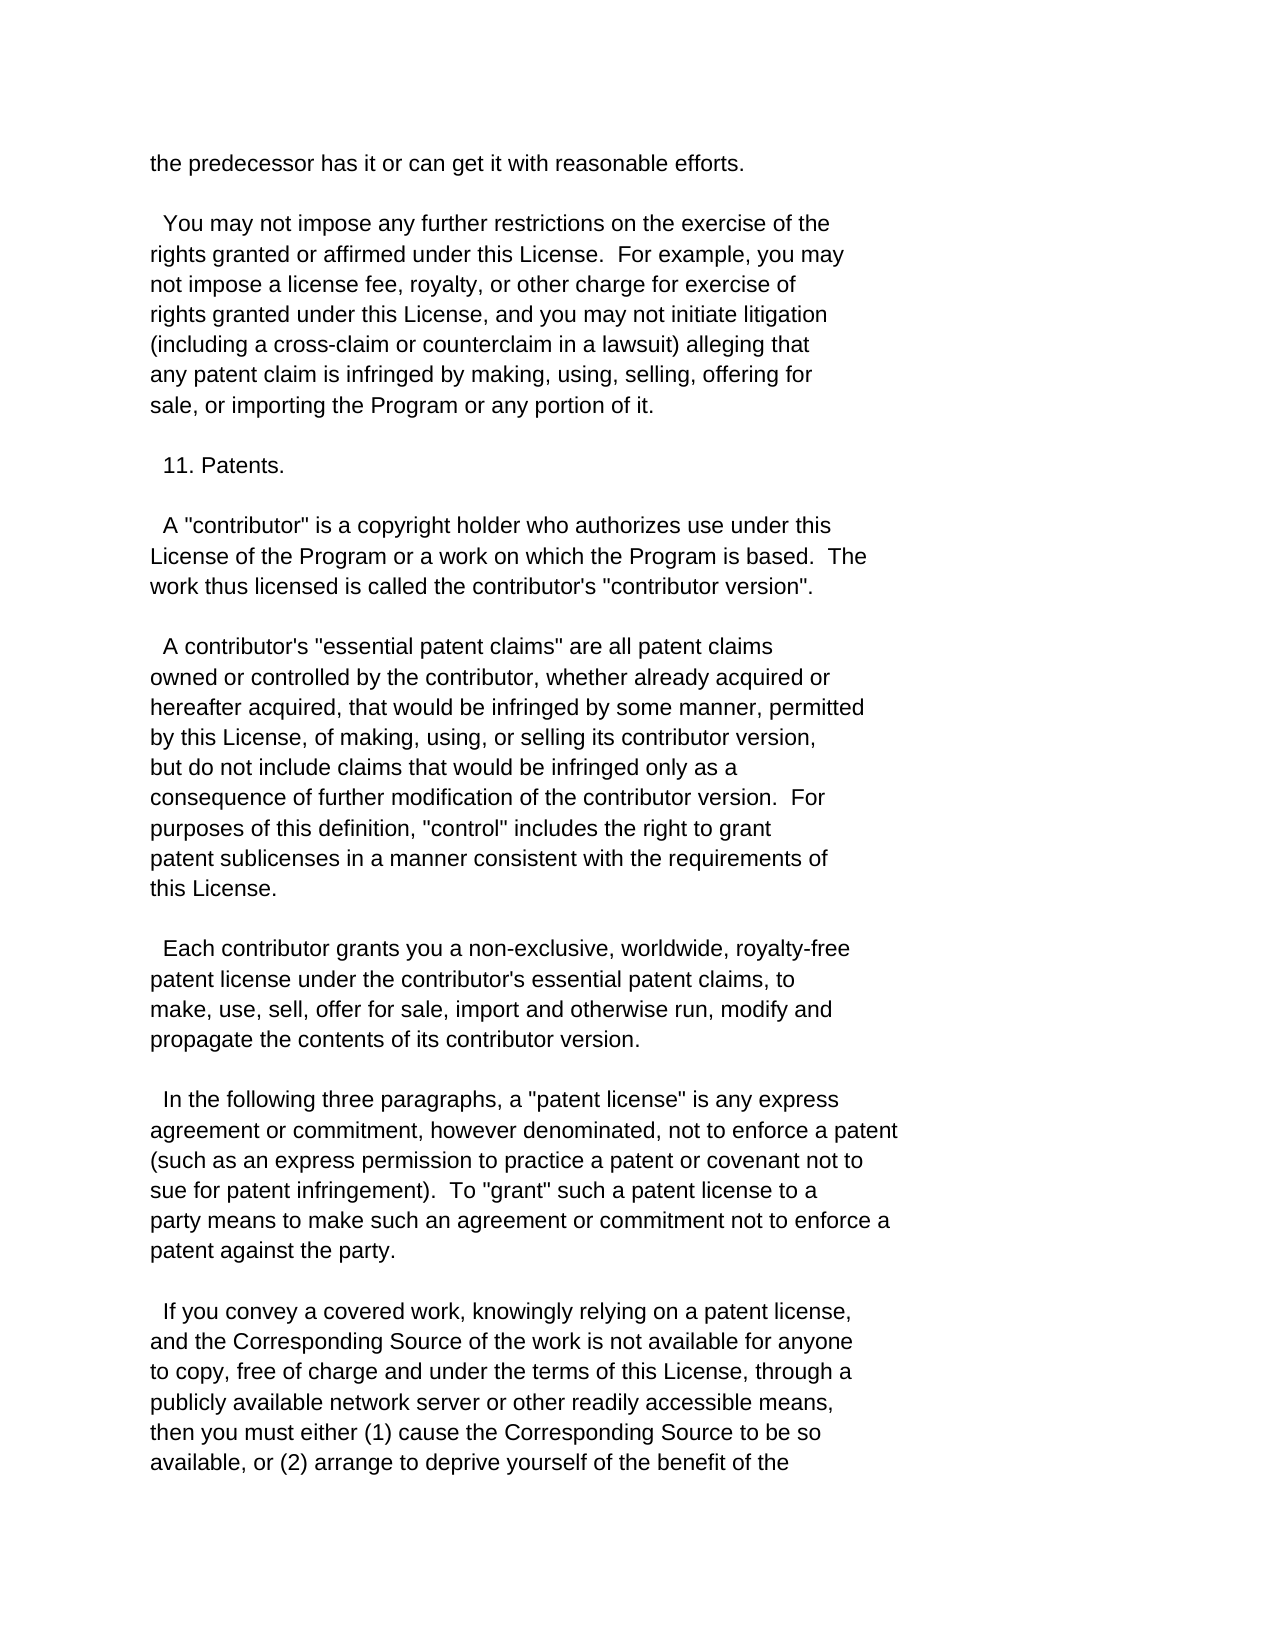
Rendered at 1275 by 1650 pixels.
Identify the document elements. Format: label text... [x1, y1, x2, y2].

text purposes of this definition, "control" includes the right to grant [150, 814, 1125, 841]
text available, or (2) arrange to deprive yourself of the benefit of the [150, 1449, 1125, 1475]
text patent sublicenses in a manner consistent with the requirements of [150, 845, 1125, 871]
text and the Corresponding Source of the work is not available for anyone [150, 1328, 1125, 1354]
text rights granted or affirmed under this License. For example, you may [150, 241, 1125, 267]
text work thus licensed is called the contributor's "contributor version". [150, 573, 1125, 599]
text If you convey a covered work, knowingly relying on a patent license, [150, 1298, 1125, 1324]
text sue for patent infringement). To "grant" such a patent license to a [150, 1177, 1125, 1203]
text this License. [150, 875, 1125, 901]
text A contributor's "essential patent claims" are all patent claims [150, 633, 1125, 660]
text patent against the party. [150, 1237, 1125, 1264]
text propagate the contents of its contributor version. [150, 1026, 1125, 1052]
text (including a cross-claim or counterclaim in a lawsuit) alleging that [150, 331, 1125, 358]
text (such as an express permission to practice a patent or covenant not to [150, 1147, 1125, 1173]
text not impose a license fee, royalty, or other charge for exercise of [150, 271, 1125, 297]
text owned or controlled by the contributor, whether already acquired or [150, 663, 1125, 690]
text the predecessor has it or can get it with reasonable efforts. [150, 150, 1125, 176]
text 11. Patents. [150, 452, 1125, 478]
text In the following three paragraphs, a "patent license" is any express [150, 1086, 1125, 1113]
text make, use, sell, offer for sale, import and otherwise run, modify and [150, 996, 1125, 1022]
text to copy, free of charge and under the terms of this License, through a [150, 1358, 1125, 1385]
text Each contributor grants you a non-exclusive, worldwide, royalty-free [150, 935, 1125, 962]
text by this License, of making, using, or selling its contributor version, [150, 724, 1125, 750]
text License of the Program or a work on which the Program is based. The [150, 543, 1125, 569]
text publicly available network server or other readily accessible means, [150, 1388, 1125, 1415]
text hereafter acquired, that would be infringed by some manner, permitted [150, 694, 1125, 720]
text patent license under the contributor's essential patent claims, to [150, 966, 1125, 992]
text then you must either (1) cause the Corresponding Source to be so [150, 1419, 1125, 1445]
text A "contributor" is a copyright holder who authorizes use under this [150, 512, 1125, 539]
text party means to make such an agreement or commitment not to enforce a [150, 1207, 1125, 1234]
text any patent claim is infringed by making, using, selling, offering for [150, 361, 1125, 388]
text sale, or importing the Program or any portion of it. [150, 392, 1125, 418]
text agreement or commitment, however denominated, not to enforce a patent [150, 1117, 1125, 1143]
text rights granted under this License, and you may not initiate litigation [150, 301, 1125, 327]
text You may not impose any further restrictions on the exercise of the [150, 210, 1125, 237]
text but do not include claims that would be infringed only as a [150, 754, 1125, 781]
text consequence of further modification of the contributor version. For [150, 784, 1125, 811]
